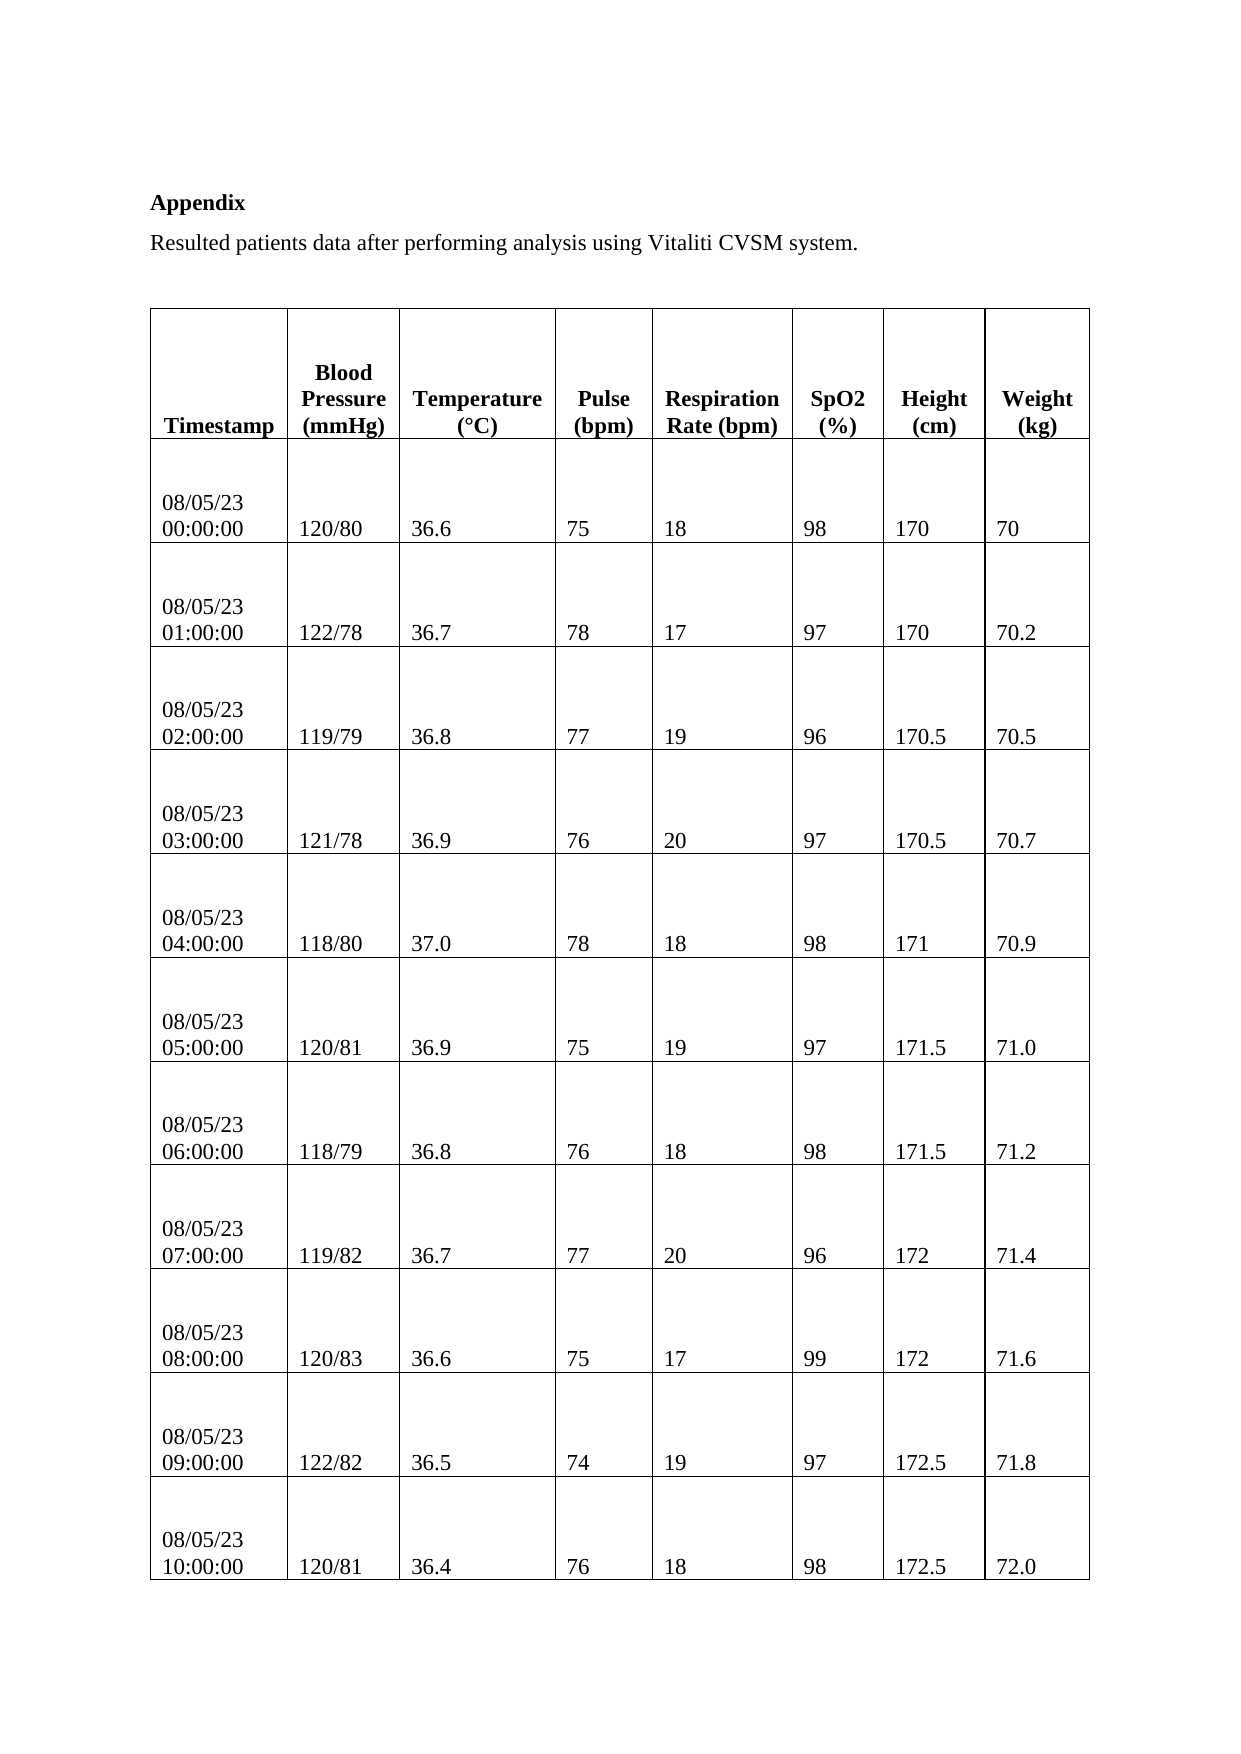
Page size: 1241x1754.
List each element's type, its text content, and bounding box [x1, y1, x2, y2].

table_cell 75 [556, 439, 652, 542]
table_cell 120/81 [288, 1477, 399, 1579]
table_cell 08/05/23 09:00:00 [151, 1373, 287, 1476]
table_cell 19 [653, 958, 792, 1061]
table_cell 08/05/23 05:00:00 [151, 958, 287, 1061]
table_cell 36.7 [400, 543, 555, 646]
table_cell 96 [793, 647, 883, 749]
table_cell 08/05/23 10:00:00 [151, 1477, 287, 1579]
table_cell 70 [986, 439, 1089, 542]
table_cell 70.7 [986, 750, 1089, 853]
table_cell 08/05/23 01:00:00 [151, 543, 287, 646]
table_cell 18 [653, 439, 792, 542]
table_cell 119/79 [288, 647, 399, 749]
text Appendix [150, 189, 1090, 216]
table_cell 97 [793, 750, 883, 853]
table_cell 71.4 [986, 1165, 1089, 1268]
table_cell 76 [556, 750, 652, 853]
table_cell 170 [884, 543, 984, 646]
table_cell 36.6 [400, 439, 555, 542]
table_cell 36.4 [400, 1477, 555, 1579]
table_cell 172 [884, 1269, 984, 1372]
table_cell 120/81 [288, 958, 399, 1061]
table_cell 122/82 [288, 1373, 399, 1476]
table_cell 36.5 [400, 1373, 555, 1476]
table_cell 120/83 [288, 1269, 399, 1372]
table_cell 19 [653, 1373, 792, 1476]
table_cell 08/05/23 06:00:00 [151, 1062, 287, 1164]
text Resulted patients data after performing analysis using Vitaliti CVSM system. [150, 229, 1090, 255]
table_cell 08/05/23 03:00:00 [151, 750, 287, 853]
table_cell 08/05/23 07:00:00 [151, 1165, 287, 1268]
table_cell 70.5 [986, 647, 1089, 749]
table_cell 119/82 [288, 1165, 399, 1268]
table_cell 77 [556, 647, 652, 749]
table_cell 36.6 [400, 1269, 555, 1372]
table_cell 36.9 [400, 750, 555, 853]
table_cell 96 [793, 1165, 883, 1268]
table_cell 71.0 [986, 958, 1089, 1061]
table_cell 76 [556, 1477, 652, 1579]
table_cell 20 [653, 1165, 792, 1268]
table_cell 98 [793, 854, 883, 957]
table_cell 08/05/23 02:00:00 [151, 647, 287, 749]
table_cell 37.0 [400, 854, 555, 957]
table_header Blood Pressure (mmHg) [288, 309, 399, 438]
table_cell 08/05/23 04:00:00 [151, 854, 287, 957]
table_cell 20 [653, 750, 792, 853]
table_cell 36.8 [400, 1062, 555, 1164]
table_cell 08/05/23 08:00:00 [151, 1269, 287, 1372]
table_header Height (cm) [884, 309, 984, 438]
table_cell 08/05/23 00:00:00 [151, 439, 287, 542]
table_cell 18 [653, 854, 792, 957]
table_cell 171.5 [884, 958, 984, 1061]
table_cell 17 [653, 543, 792, 646]
table_cell 74 [556, 1373, 652, 1476]
table_cell 118/80 [288, 854, 399, 957]
table_cell 70.9 [986, 854, 1089, 957]
table_cell 71.2 [986, 1062, 1089, 1164]
table_cell 18 [653, 1477, 792, 1579]
table_cell 97 [793, 543, 883, 646]
table_header Pulse (bpm) [556, 309, 652, 438]
table_cell 36.8 [400, 647, 555, 749]
table_header Respiration Rate (bpm) [653, 309, 792, 438]
table_cell 71.8 [986, 1373, 1089, 1476]
table_cell 172.5 [884, 1477, 984, 1579]
table_cell 170 [884, 439, 984, 542]
table_cell 98 [793, 1062, 883, 1164]
table_cell 70.2 [986, 543, 1089, 646]
table_cell 170.5 [884, 750, 984, 853]
table_cell 36.9 [400, 958, 555, 1061]
table_cell 36.7 [400, 1165, 555, 1268]
table_cell 75 [556, 1269, 652, 1372]
table_cell 97 [793, 958, 883, 1061]
table_cell 172 [884, 1165, 984, 1268]
table_header SpO2 (%) [793, 309, 883, 438]
table_cell 97 [793, 1373, 883, 1476]
table_cell 122/78 [288, 543, 399, 646]
table_cell 18 [653, 1062, 792, 1164]
table_cell 17 [653, 1269, 792, 1372]
table_cell 172.5 [884, 1373, 984, 1476]
table_cell 76 [556, 1062, 652, 1164]
table_cell 77 [556, 1165, 652, 1268]
table_cell 98 [793, 439, 883, 542]
table_cell 72.0 [986, 1477, 1089, 1579]
table_header Timestamp [151, 309, 287, 438]
table_cell 78 [556, 543, 652, 646]
table_cell 78 [556, 854, 652, 957]
table_cell 99 [793, 1269, 883, 1372]
table_cell 171 [884, 854, 984, 957]
table_cell 19 [653, 647, 792, 749]
table_cell 171.5 [884, 1062, 984, 1164]
table_cell 98 [793, 1477, 883, 1579]
table_cell 170.5 [884, 647, 984, 749]
table_cell 121/78 [288, 750, 399, 853]
table_header Weight (kg) [986, 309, 1089, 438]
table_header Temperature (°C) [400, 309, 555, 438]
table_cell 75 [556, 958, 652, 1061]
table_cell 71.6 [986, 1269, 1089, 1372]
table_cell 118/79 [288, 1062, 399, 1164]
table_cell 120/80 [288, 439, 399, 542]
